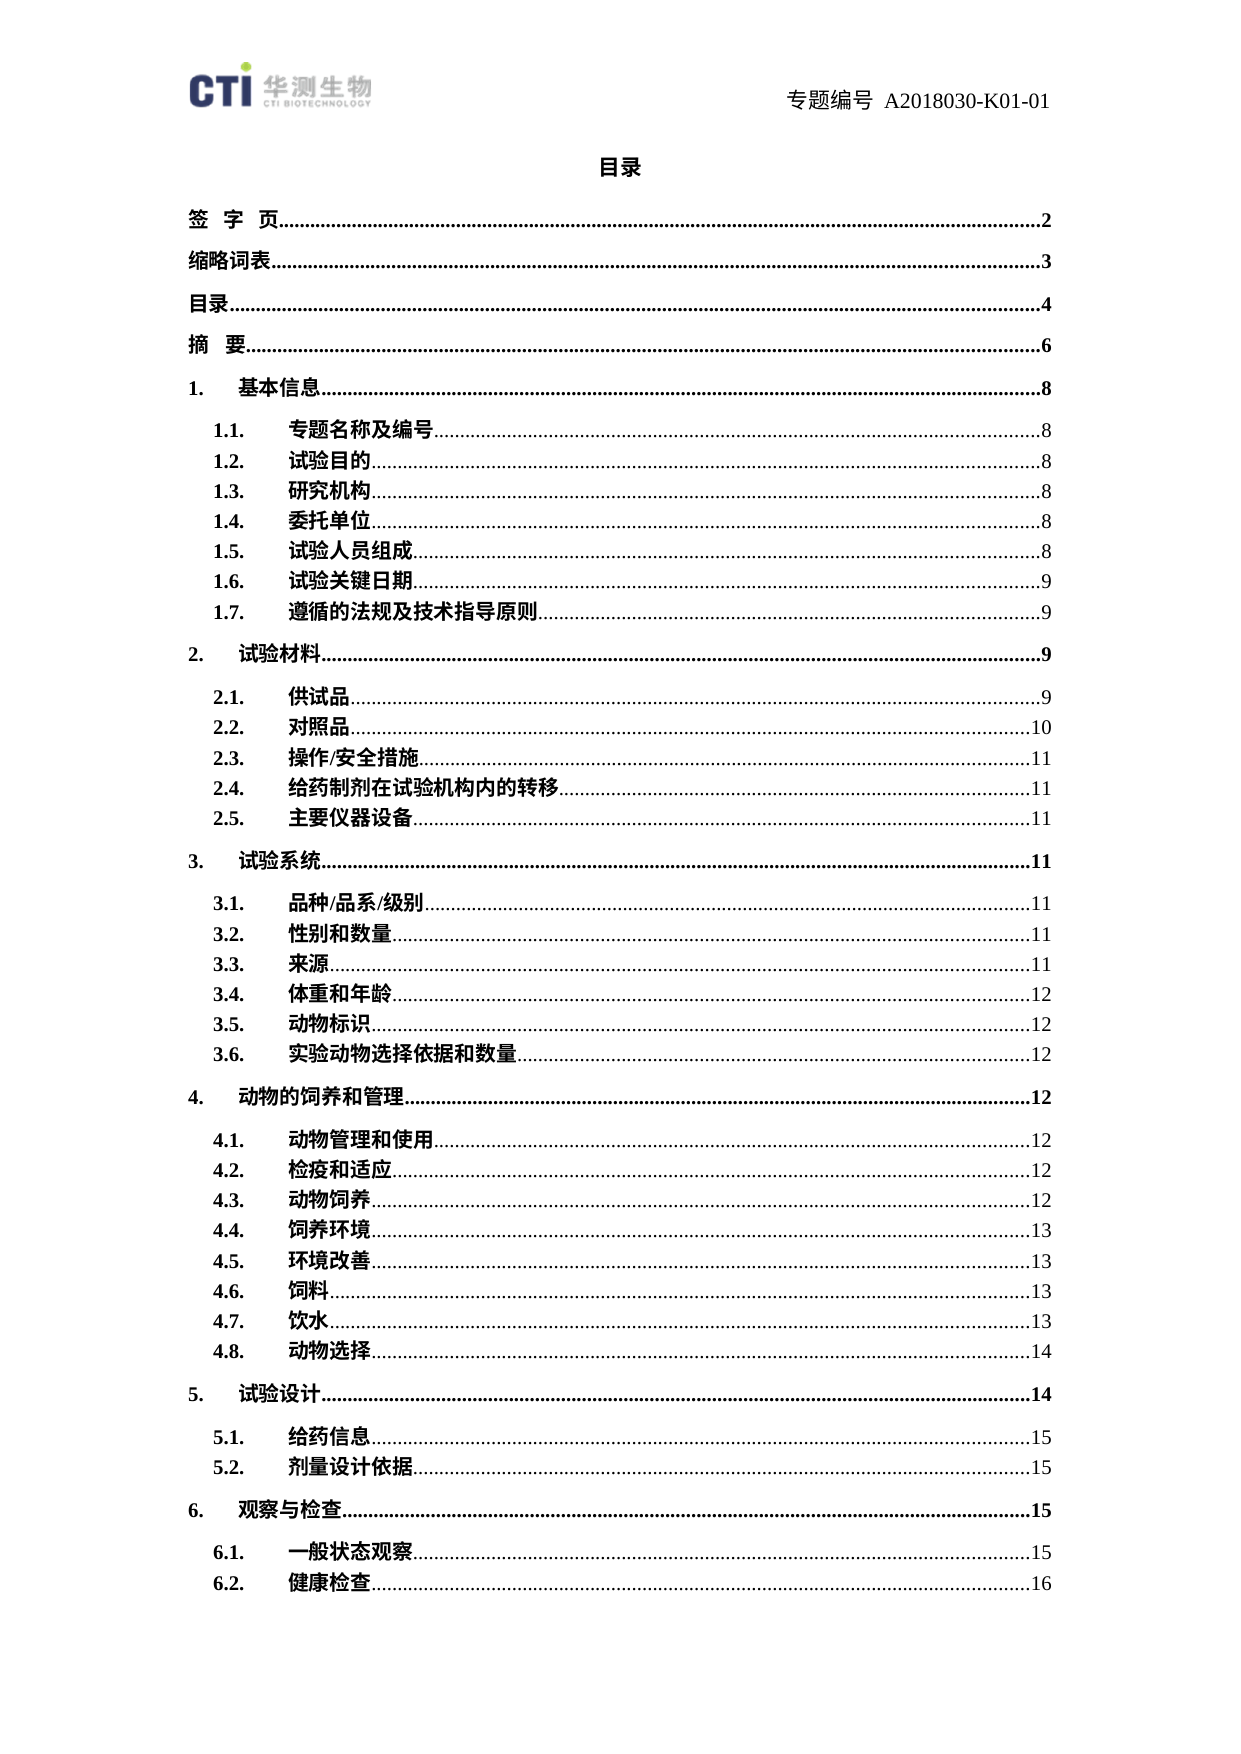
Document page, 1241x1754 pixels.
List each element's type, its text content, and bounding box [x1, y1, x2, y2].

text 5. 试验设计 14 [188, 1377, 1052, 1407]
text 1.6. 试验关键日期 9 [213, 565, 1052, 595]
text 1.3. 研究机构 8 [213, 474, 1052, 504]
text 2.1. 供试品 9 [213, 680, 1052, 711]
text 5.2. 剂量设计依据 15 [213, 1450, 1052, 1480]
text 4.5. 环境改善 13 [213, 1244, 1052, 1274]
text 3.6. 实验动物选择依据和数量 12 [213, 1038, 1052, 1068]
text 4.2. 检疫和适应 12 [213, 1153, 1052, 1183]
text 2.5. 主要仪器设备 11 [213, 801, 1052, 831]
text 缩略词表 3 [188, 246, 1052, 275]
text 目录 [188, 150, 1052, 182]
text 5.1. 给药信息 15 [213, 1420, 1052, 1450]
text 6.1. 一般状态观察 15 [213, 1536, 1052, 1566]
text 3.5. 动物标识 12 [213, 1007, 1052, 1038]
text 3.1. 品种/品系/级别 11 [213, 887, 1052, 917]
text 2.4. 给药制剂在试验机构内的转移 11 [213, 771, 1052, 801]
text 4.7. 饮水 13 [213, 1304, 1052, 1334]
text 3.3. 来源 11 [213, 947, 1052, 977]
text 签 字 页 2 [188, 204, 1052, 234]
text 3. 试验系统 11 [188, 844, 1052, 874]
picture [189, 62, 372, 108]
text 目录 4 [188, 287, 1052, 317]
text 3.4. 体重和年龄 12 [213, 977, 1052, 1007]
text 1.1. 专题名称及编号 8 [213, 414, 1052, 444]
text 1.2. 试验目的 8 [213, 444, 1052, 474]
text 4.1. 动物管理和使用 12 [213, 1123, 1052, 1153]
text 4.8. 动物选择 14 [213, 1334, 1052, 1365]
text 2.3. 操作/安全措施 11 [213, 741, 1052, 771]
text 4.6. 饲料 13 [213, 1274, 1052, 1304]
text 1. 基本信息 8 [188, 371, 1052, 401]
text 1.7. 遵循的法规及技术指导原则 9 [213, 595, 1052, 625]
text 2. 试验材料 9 [188, 638, 1052, 668]
text 4.4. 饲养环境 13 [213, 1214, 1052, 1244]
text 4. 动物的饲养和管理 12 [188, 1080, 1052, 1111]
text 4.3. 动物饲养 12 [213, 1183, 1052, 1214]
text 6.2. 健康检查 16 [213, 1566, 1052, 1596]
text 1.5. 试验人员组成 8 [213, 534, 1052, 565]
text 摘 要 6 [188, 330, 1052, 358]
text 6. 观察与检查 15 [188, 1493, 1052, 1523]
text 2.2. 对照品 10 [213, 711, 1052, 741]
text 1.4. 委托单位 8 [213, 504, 1052, 534]
text 3.2. 性别和数量 11 [213, 917, 1052, 947]
